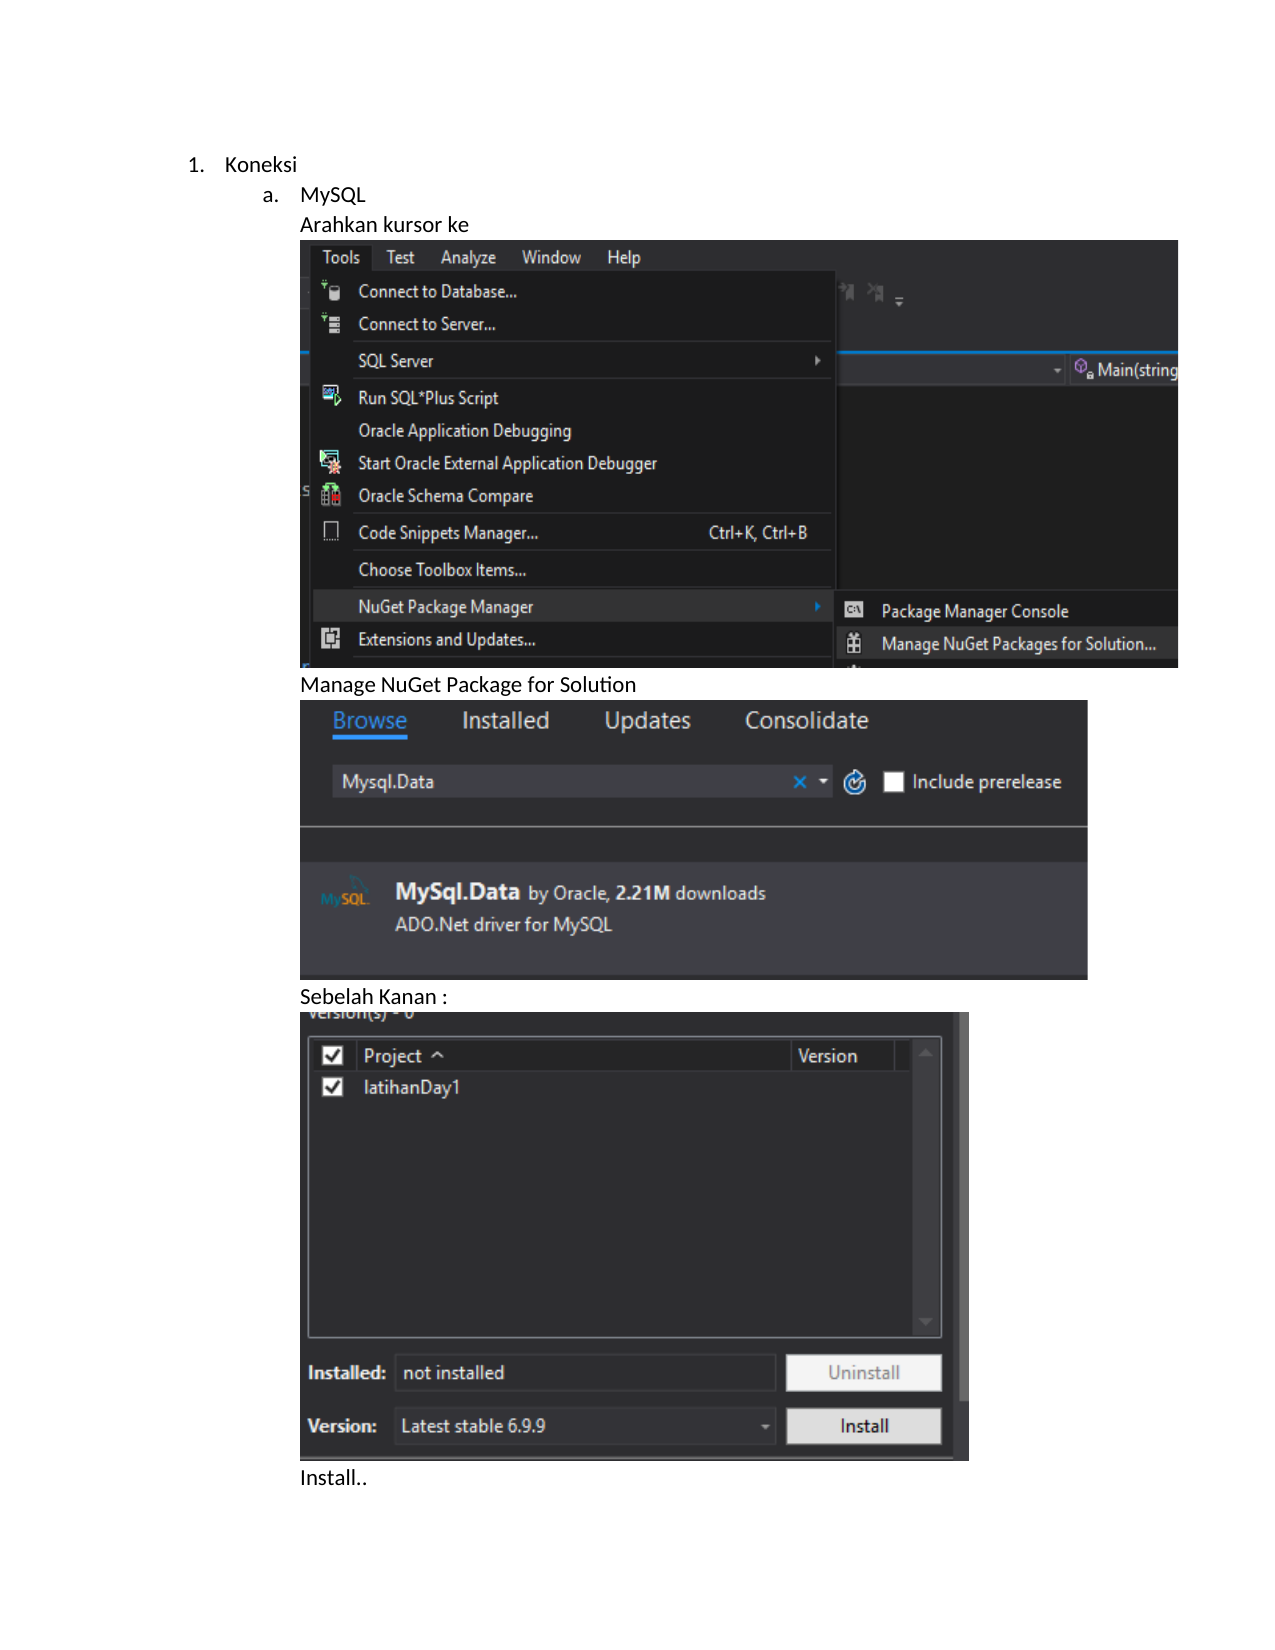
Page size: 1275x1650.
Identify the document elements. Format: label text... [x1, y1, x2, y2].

picture [300, 1012, 969, 1461]
picture [300, 700, 1088, 980]
list Sebelah Kanan : [300, 982, 1125, 1010]
picture [300, 240, 1179, 668]
list Koneksi [187, 150, 1125, 178]
list Arahkan kursor ke [300, 210, 1125, 238]
list MySQL [262, 180, 1125, 208]
list Install.. [300, 1463, 1125, 1491]
list Manage NuGet Package for Solution [300, 670, 1125, 698]
